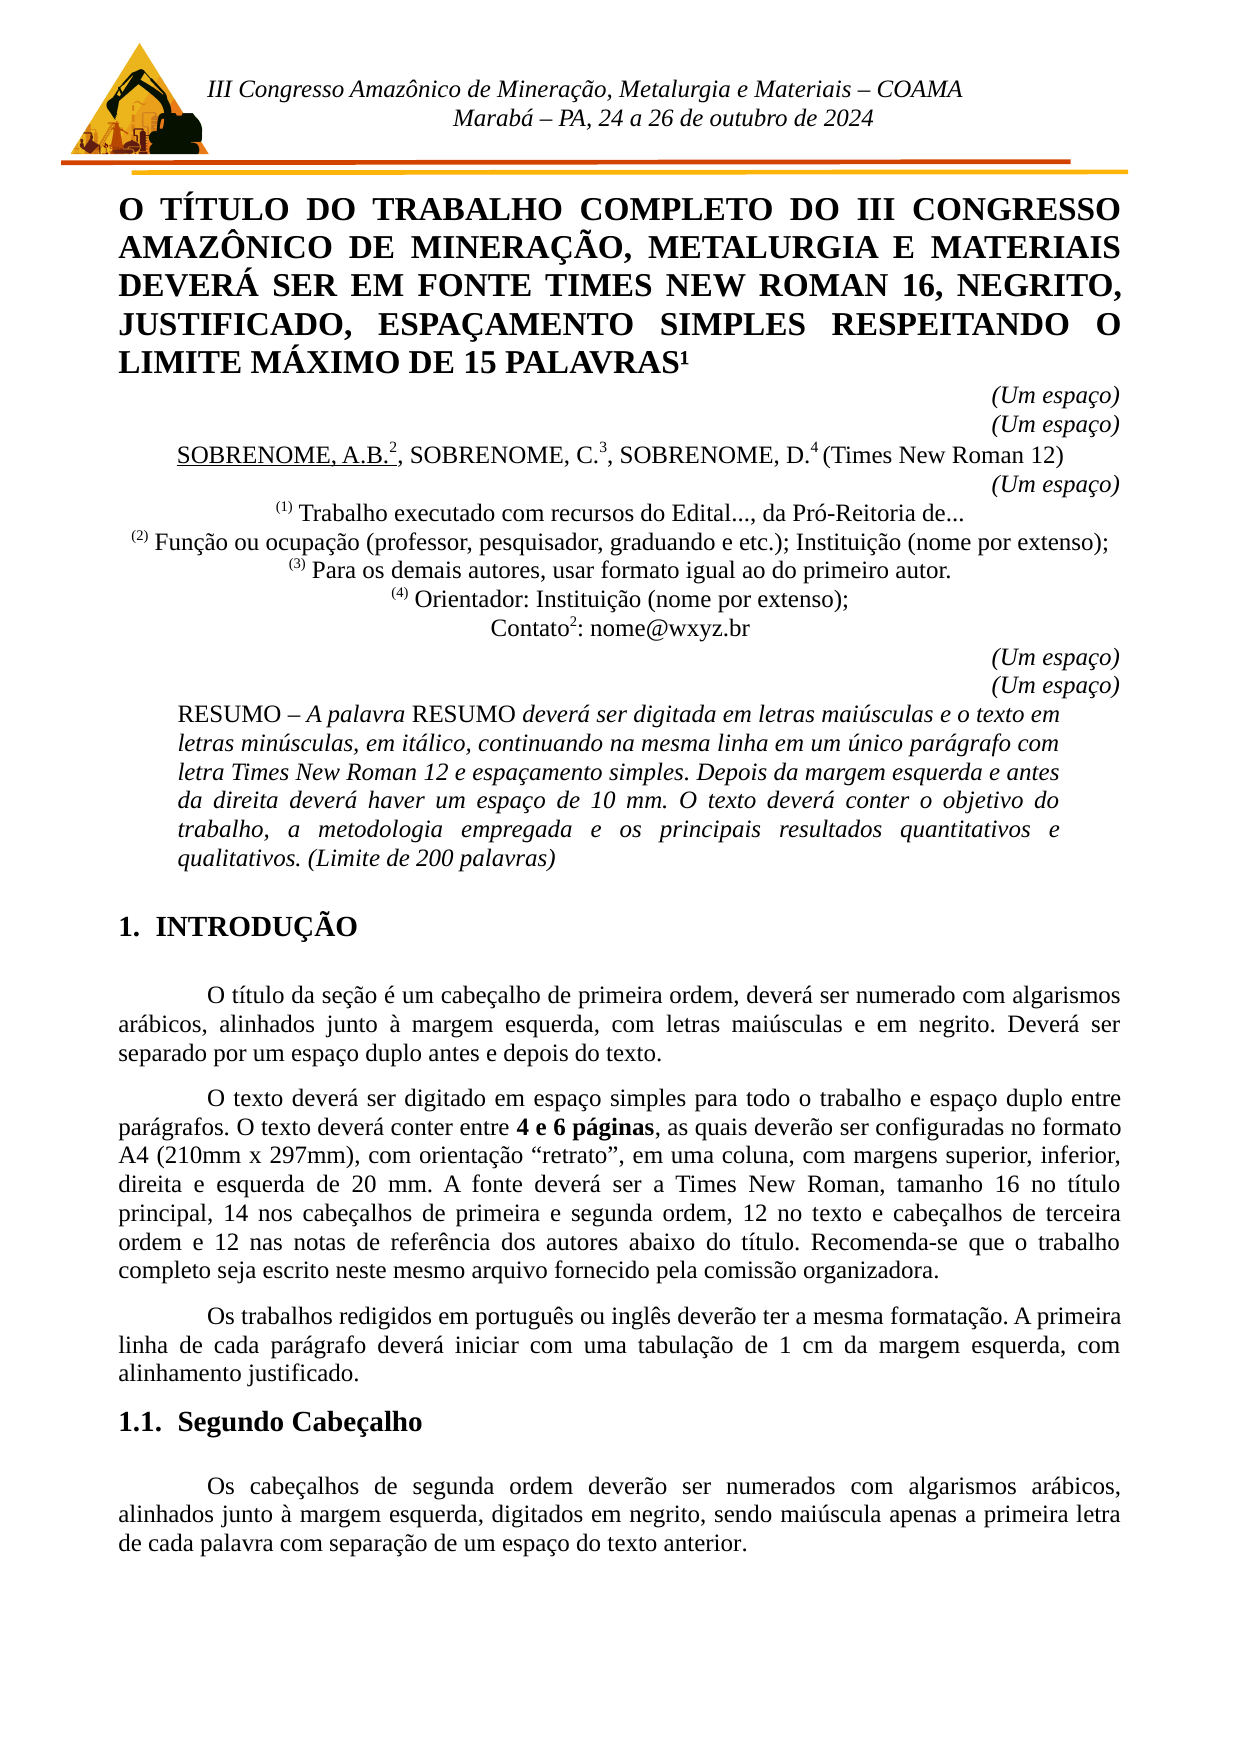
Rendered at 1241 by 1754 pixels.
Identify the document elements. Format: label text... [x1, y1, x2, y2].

picture [70, 42, 209, 157]
text Os trabalhos redigidos em português ou inglês deverão ter a mesma formatação. A primeira linha de cada parágrafo deverá iniciar com uma tabulação de 1 cm da margem esquerda, com alinhamento justificado. [118, 1301, 1122, 1387]
text (Um espaço) [118, 642, 1122, 670]
text O título da seção é um cabeçalho de primeira ordem, deverá ser numerado com algarismos arábicos, alinhados junto à margem esquerda, com letras maiúsculas e em negrito. Deverá ser separado por um espaço duplo antes e depois do texto. [118, 980, 1122, 1066]
text RESUMO – A palavra RESUMO deverá ser digitada em letras maiúsculas e o texto em letras minúsculas, em itálico, continuando na mesma linha em um único parágrafo com letra Times New Roman 12 e espaçamento simples. Depois da margem esquerda e antes da direita deverá haver um espaço de 10 mm. O texto deverá conter o objetivo do trabalho, a metodologia empregada e os principais resultados quantitativos e qualitativos. (Limite de 200 palavras) [177, 699, 1063, 872]
text (2) Função ou ocupação (professor, pesquisador, graduando e etc.); Instituição (nome por extenso); [118, 527, 1122, 555]
text (Um espaço) [118, 409, 1122, 438]
text SOBRENOME, A.B.2, SOBRENOME, C.3, SOBRENOME, D.4 (Times New Roman 12) [118, 438, 1122, 469]
text O TÍTULO DO TRABALHO COMPLETO DO III CONGRESSO AMAZÔNICO DE MINERAÇÃO, METALURGIA E MATERIAIS DEVERÁ SER EM FONTE TIMES NEW ROMAN 16, NEGRITO, JUSTIFICADO, ESPAÇAMENTO SIMPLES RESPEITANDO O LIMITE MÁXIMO DE 15 PALAVRAS¹ [118, 189, 1122, 381]
text (3) Para os demais autores, usar formato igual ao do primeiro autor. [118, 555, 1122, 584]
text Contato2: nome@wxyz.br [118, 613, 1122, 642]
text Os cabeçalhos de segunda ordem deverão ser numerados com algarismos arábicos, alinhados junto à margem esquerda, digitados em negrito, sendo maiúscula apenas a primeira letra de cada palavra com separação de um espaço do texto anterior. [118, 1471, 1122, 1557]
text (Um espaço) [118, 469, 1122, 498]
text (Um espaço) [118, 381, 1122, 409]
text (4) Orientador: Instituição (nome por extenso); [118, 584, 1122, 613]
subtitle Segundo Cabeçalho [118, 1404, 1122, 1437]
text (1) Trabalho executado com recursos do Edital..., da Pró-Reitoria de... [118, 498, 1122, 527]
subtitle INTRODUÇÃO [118, 909, 1122, 943]
text O texto deverá ser digitado em espaço simples para todo o trabalho e espaço duplo entre parágrafos. O texto deverá conter entre 4 e 6 páginas, as quais deverão ser configuradas no formato A4 (210mm x 297mm), com orientação “retrato”, em uma coluna, com margens superior, inferior, direita e esquerda de 20 mm. A fonte deverá ser a Times New Roman, tamanho 16 no título principal, 14 nos cabeçalhos de primeira e segunda ordem, 12 no texto e cabeçalhos de terceira ordem e 12 nas notas de referência dos autores abaixo do título. Recomenda-se que o trabalho completo seja escrito neste mesmo arquivo fornecido pela comissão organizadora. [118, 1083, 1122, 1284]
text (Um espaço) [118, 670, 1122, 699]
